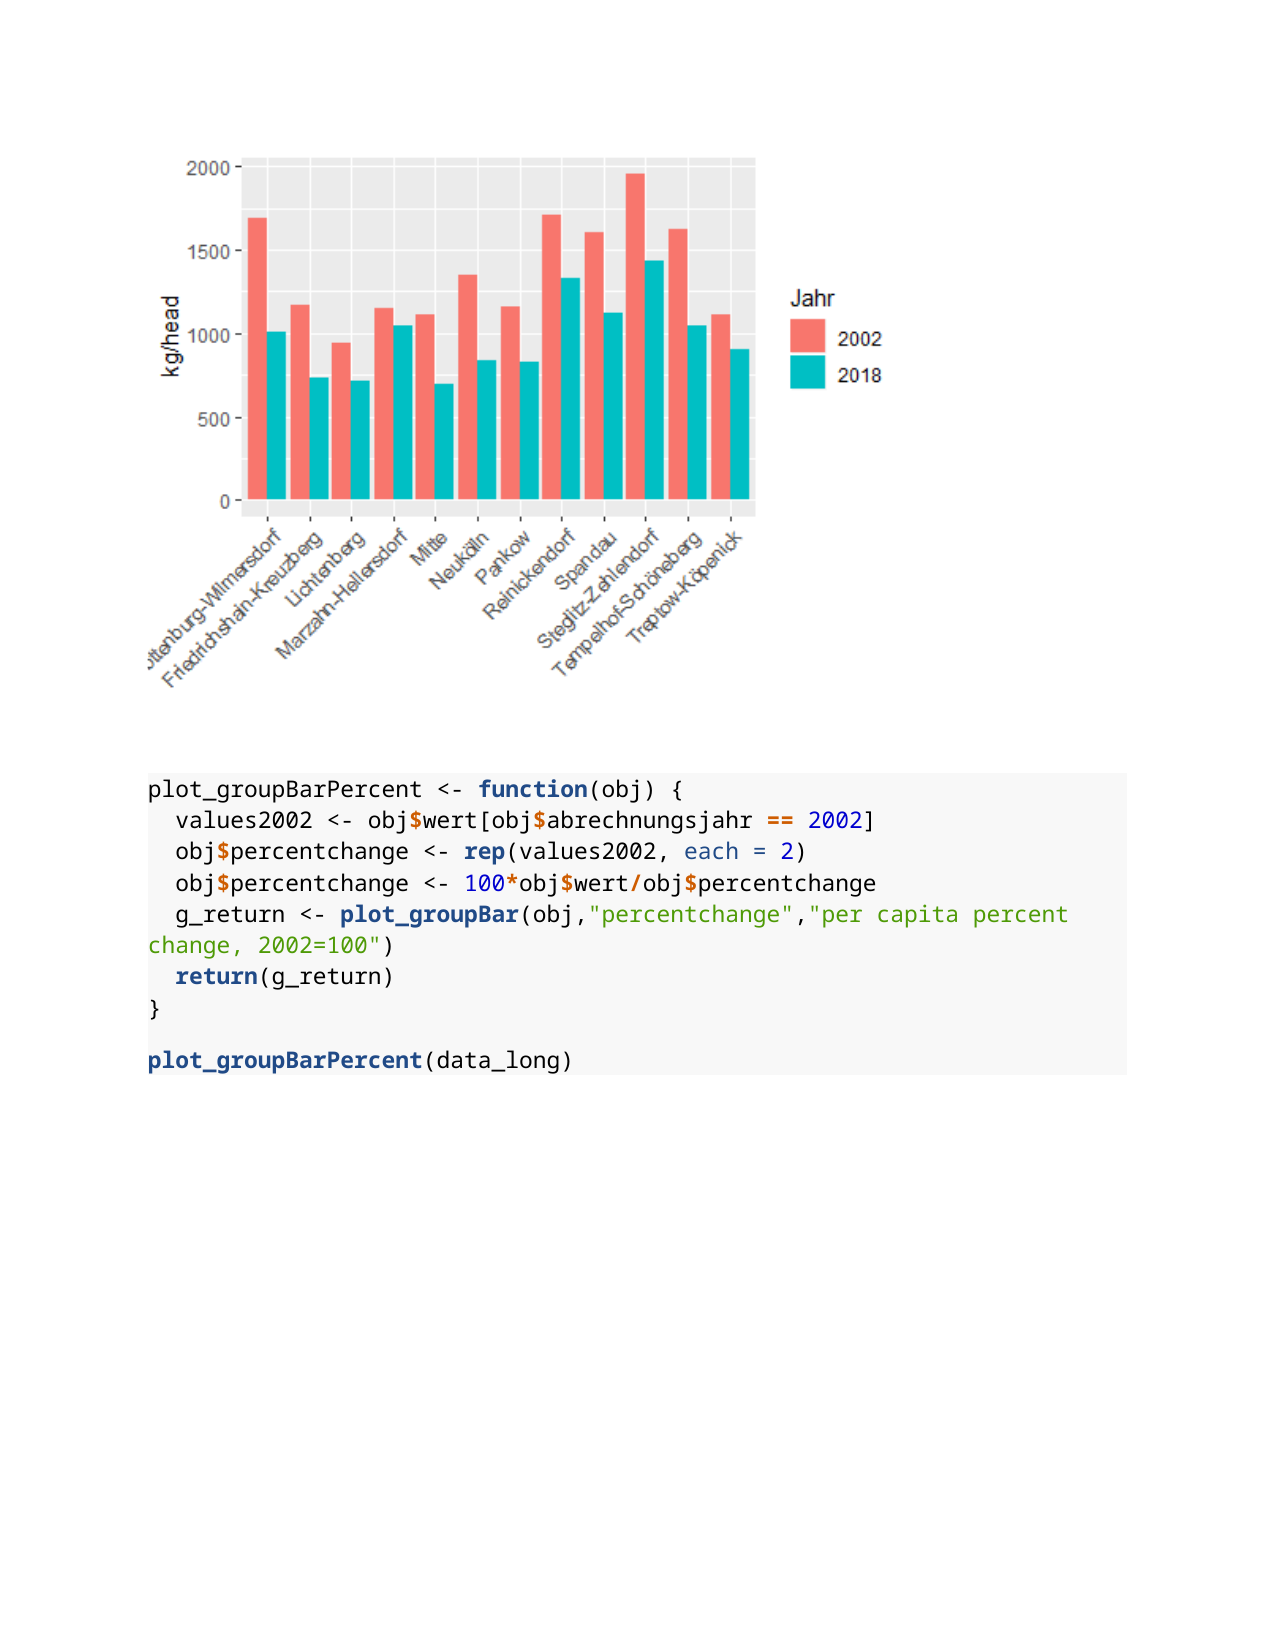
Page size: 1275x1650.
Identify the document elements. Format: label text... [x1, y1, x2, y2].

picture [147, 147, 906, 754]
text plot_groupBarPercent <- function(obj) { values2002 <- obj$wert[obj$abrechnungsjahr == 2002] obj$percentchange <- rep(values2002, each = 2) obj$percentchange <- 100*obj$wert/obj$percentchange g_return <- plot_groupBar(obj,"percentchange","per capita percent change, 2002=100") return(g_return) } [161, 773, 1127, 1023]
text plot_groupBarPercent(data_long) [148, 1043, 1127, 1075]
